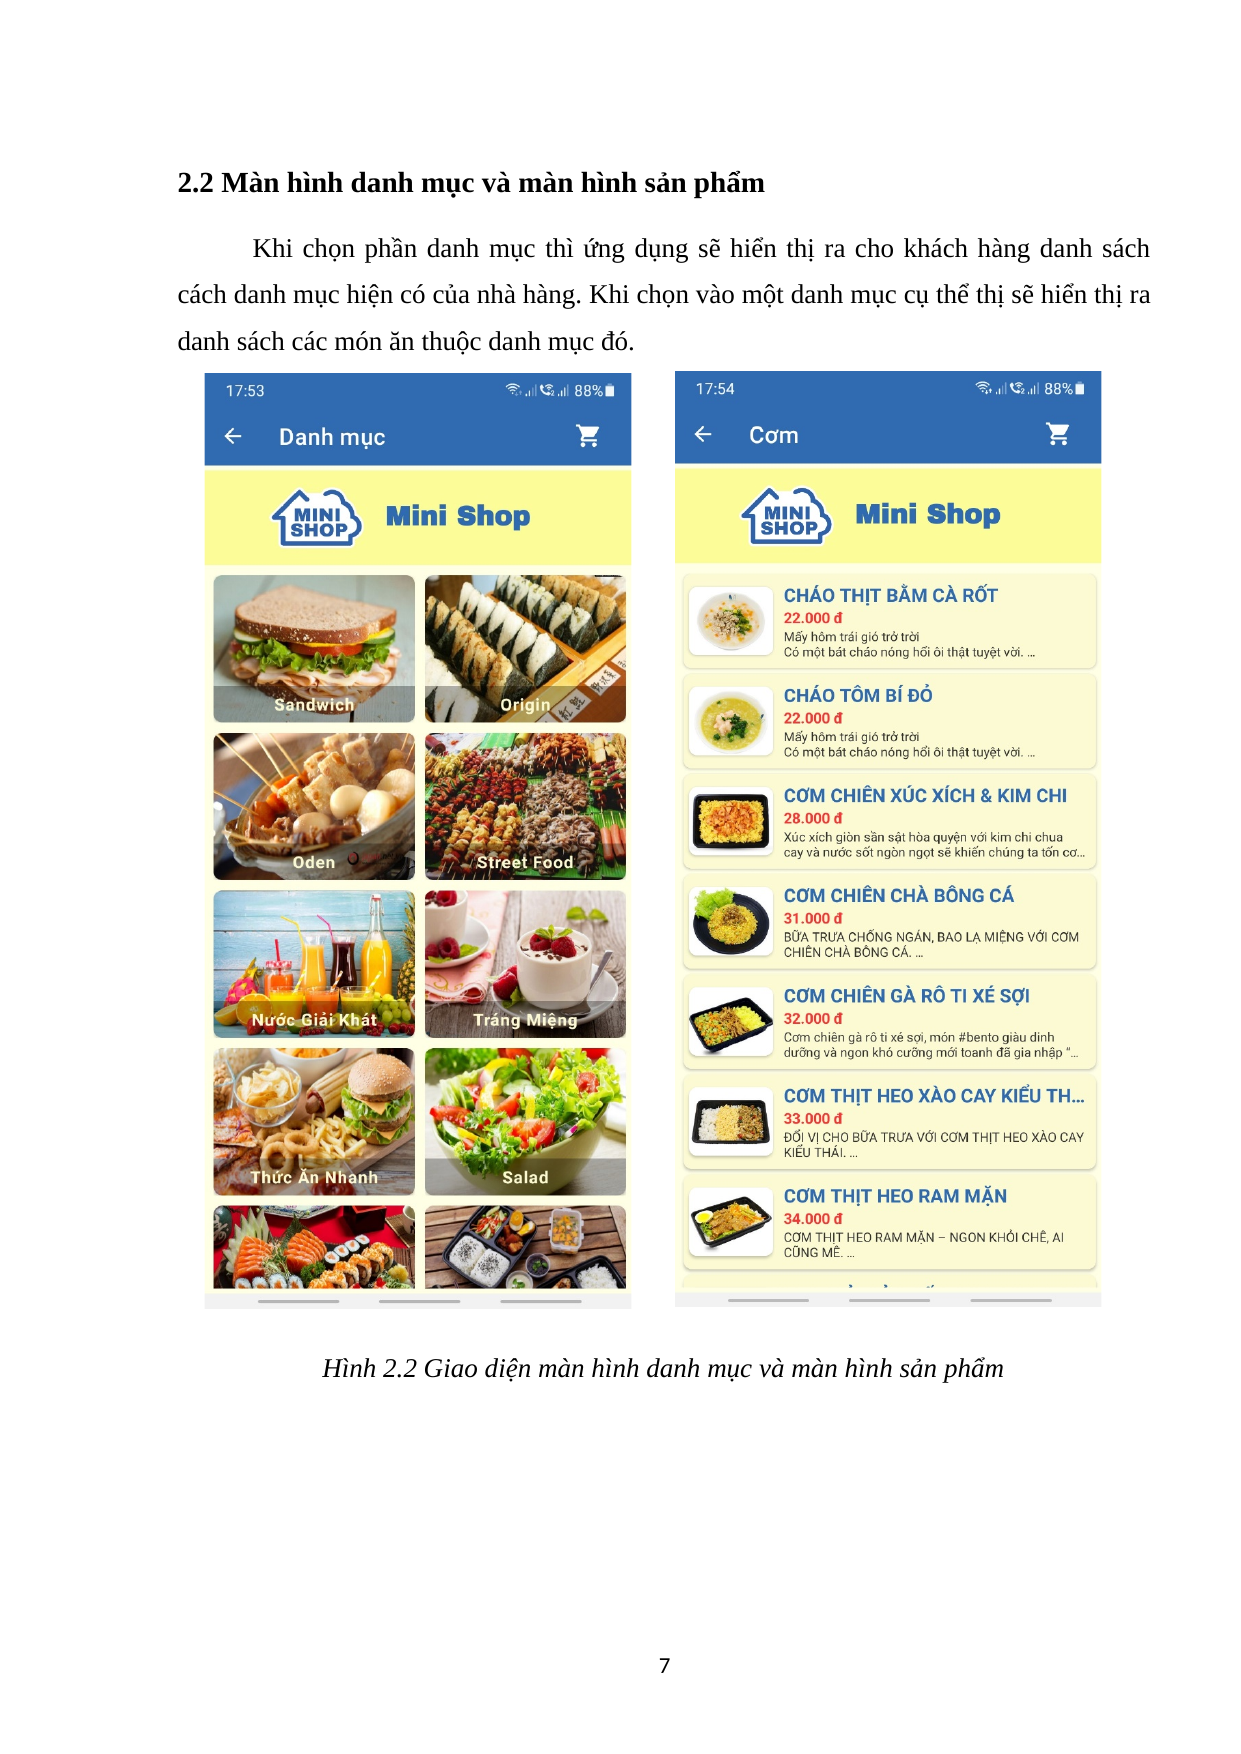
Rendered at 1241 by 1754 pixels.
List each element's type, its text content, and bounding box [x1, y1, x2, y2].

picture [203, 373, 632, 1304]
text Khi chọn phần danh mục thì ứng dụng sẽ hiển thị ra cho khách hàng danh sách cách danh mục hiện có của nhà hàng. Khi chọn vào một danh mục cụ thể thị sẽ hiển thị ra danh sách các món ăn thuộc danh mục đó. [177, 232, 1152, 356]
picture [673, 371, 1101, 1302]
text 2.2 Màn hình danh mục và màn hình sản phẩm [177, 165, 1152, 198]
